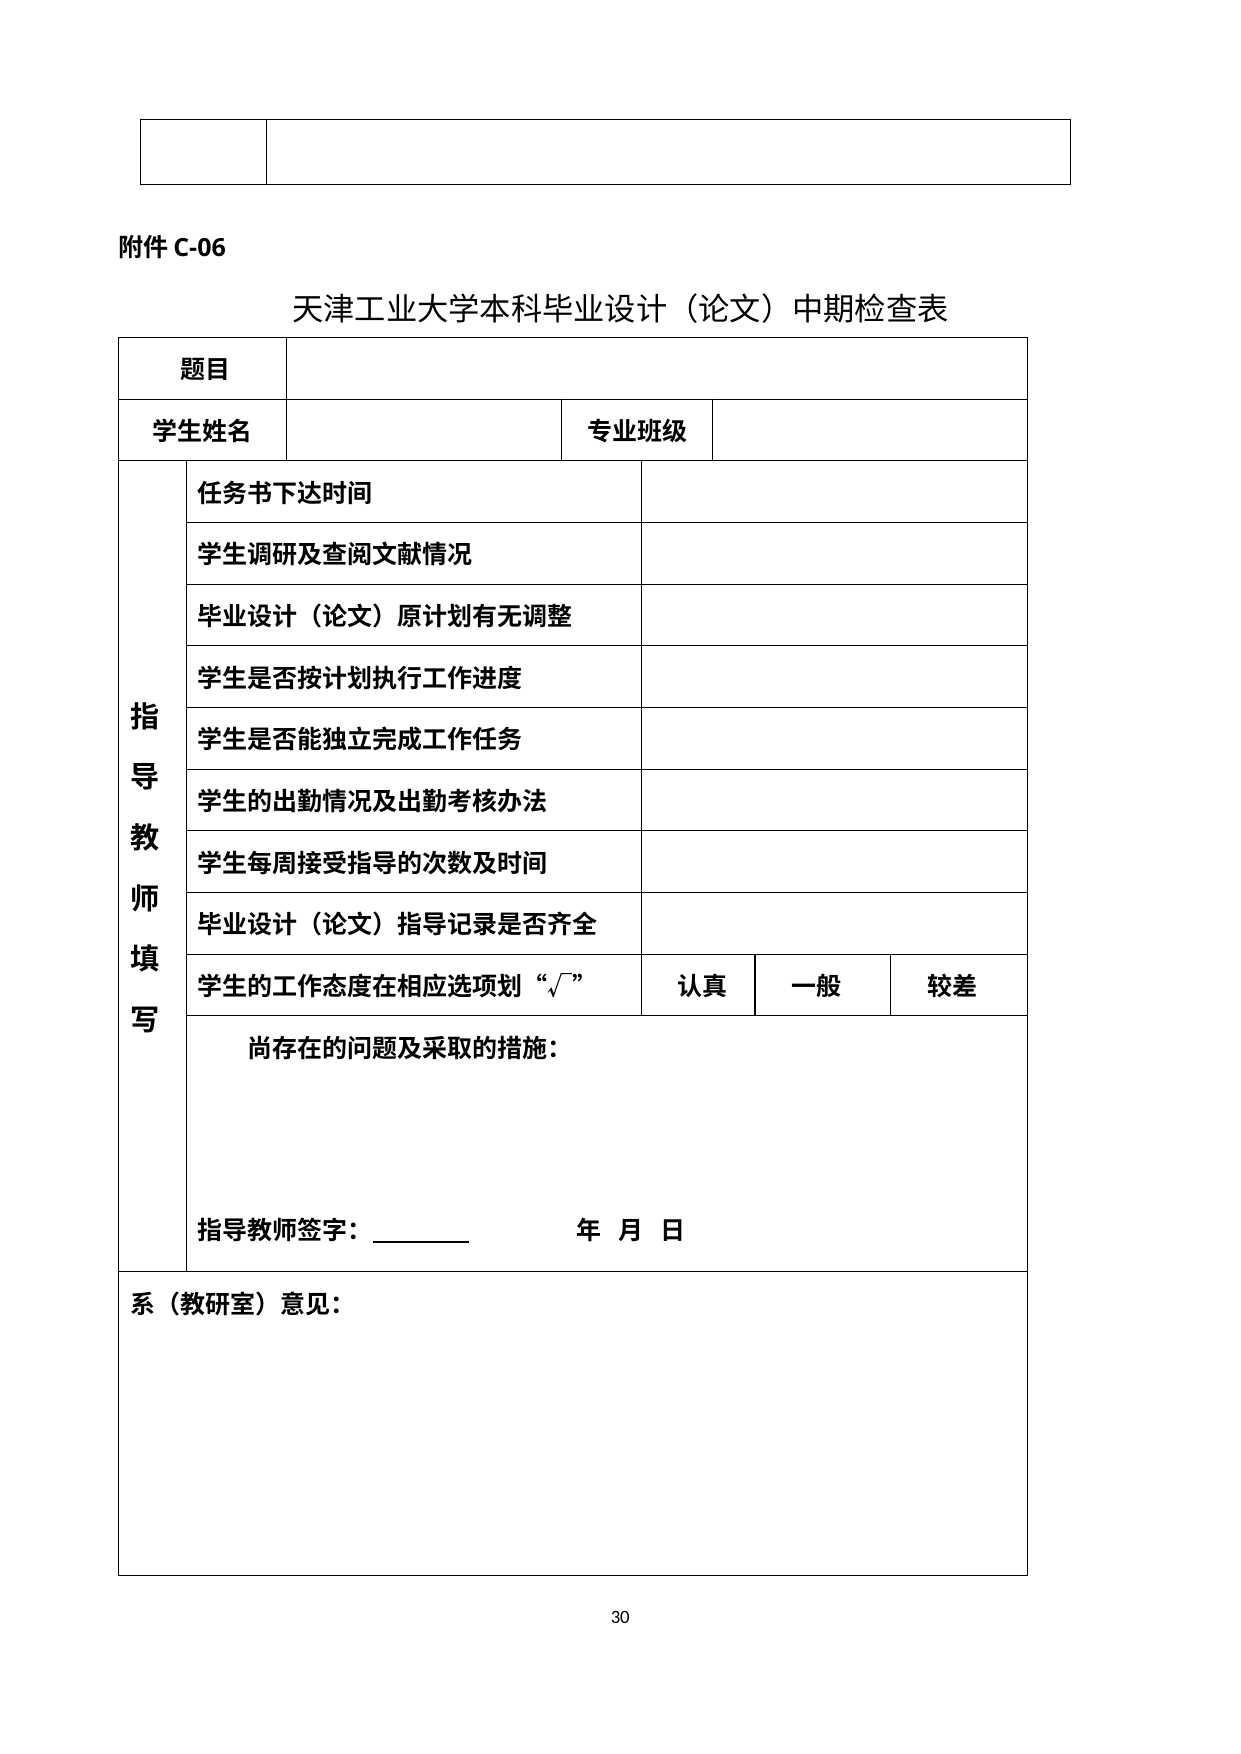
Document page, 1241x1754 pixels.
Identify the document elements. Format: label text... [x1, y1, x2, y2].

table_header [287, 338, 1027, 398]
table_header 题目 [119, 338, 286, 398]
table_cell [642, 585, 1027, 645]
table_cell [642, 831, 1027, 892]
table_cell 较差 [891, 955, 1027, 1015]
text 附件C-06 [118, 216, 1122, 276]
table_cell [642, 523, 1027, 583]
table_cell [642, 770, 1027, 830]
table_cell 一般 [756, 955, 890, 1015]
table_cell 学生的出勤情况及出勤考核办法 [187, 770, 641, 830]
text 天津工业大学本科毕业设计（论文）中期检查表 [118, 276, 1122, 337]
table_cell [141, 120, 266, 184]
table_cell [642, 646, 1027, 707]
table_cell 学生每周接受指导的次数及时间 [187, 831, 641, 892]
table_cell [287, 400, 561, 460]
table_cell 系（教研室）意见： 负责人签字： [119, 1272, 1027, 1575]
table_cell [642, 893, 1027, 953]
table_cell 学生姓名 [119, 400, 286, 460]
table_cell 认真 [642, 955, 754, 1015]
table_cell 任务书下达时间 [187, 461, 641, 522]
table_cell [713, 400, 1027, 460]
table_cell 学生的工作态度在相应选项划“√” [187, 955, 641, 1015]
table_cell 毕业设计（论文）指导记录是否齐全 [187, 893, 641, 953]
table_cell 毕业设计（论文）原计划有无调整 [187, 585, 641, 645]
table_cell 尚存在的问题及采取的措施： 指导教师签字： 年 月 日 [187, 1016, 1027, 1271]
table_cell [267, 120, 1070, 184]
table_cell 学生是否按计划执行工作进度 [187, 646, 641, 707]
table_cell 学生是否能独立完成工作任务 [187, 708, 641, 768]
table_cell [642, 461, 1027, 522]
table_cell 学生调研及查阅文献情况 [187, 523, 641, 583]
table_cell 指 导 教 师 填 写 [119, 461, 186, 1271]
table_cell 专业班级 [562, 400, 712, 460]
table_cell [642, 708, 1027, 768]
